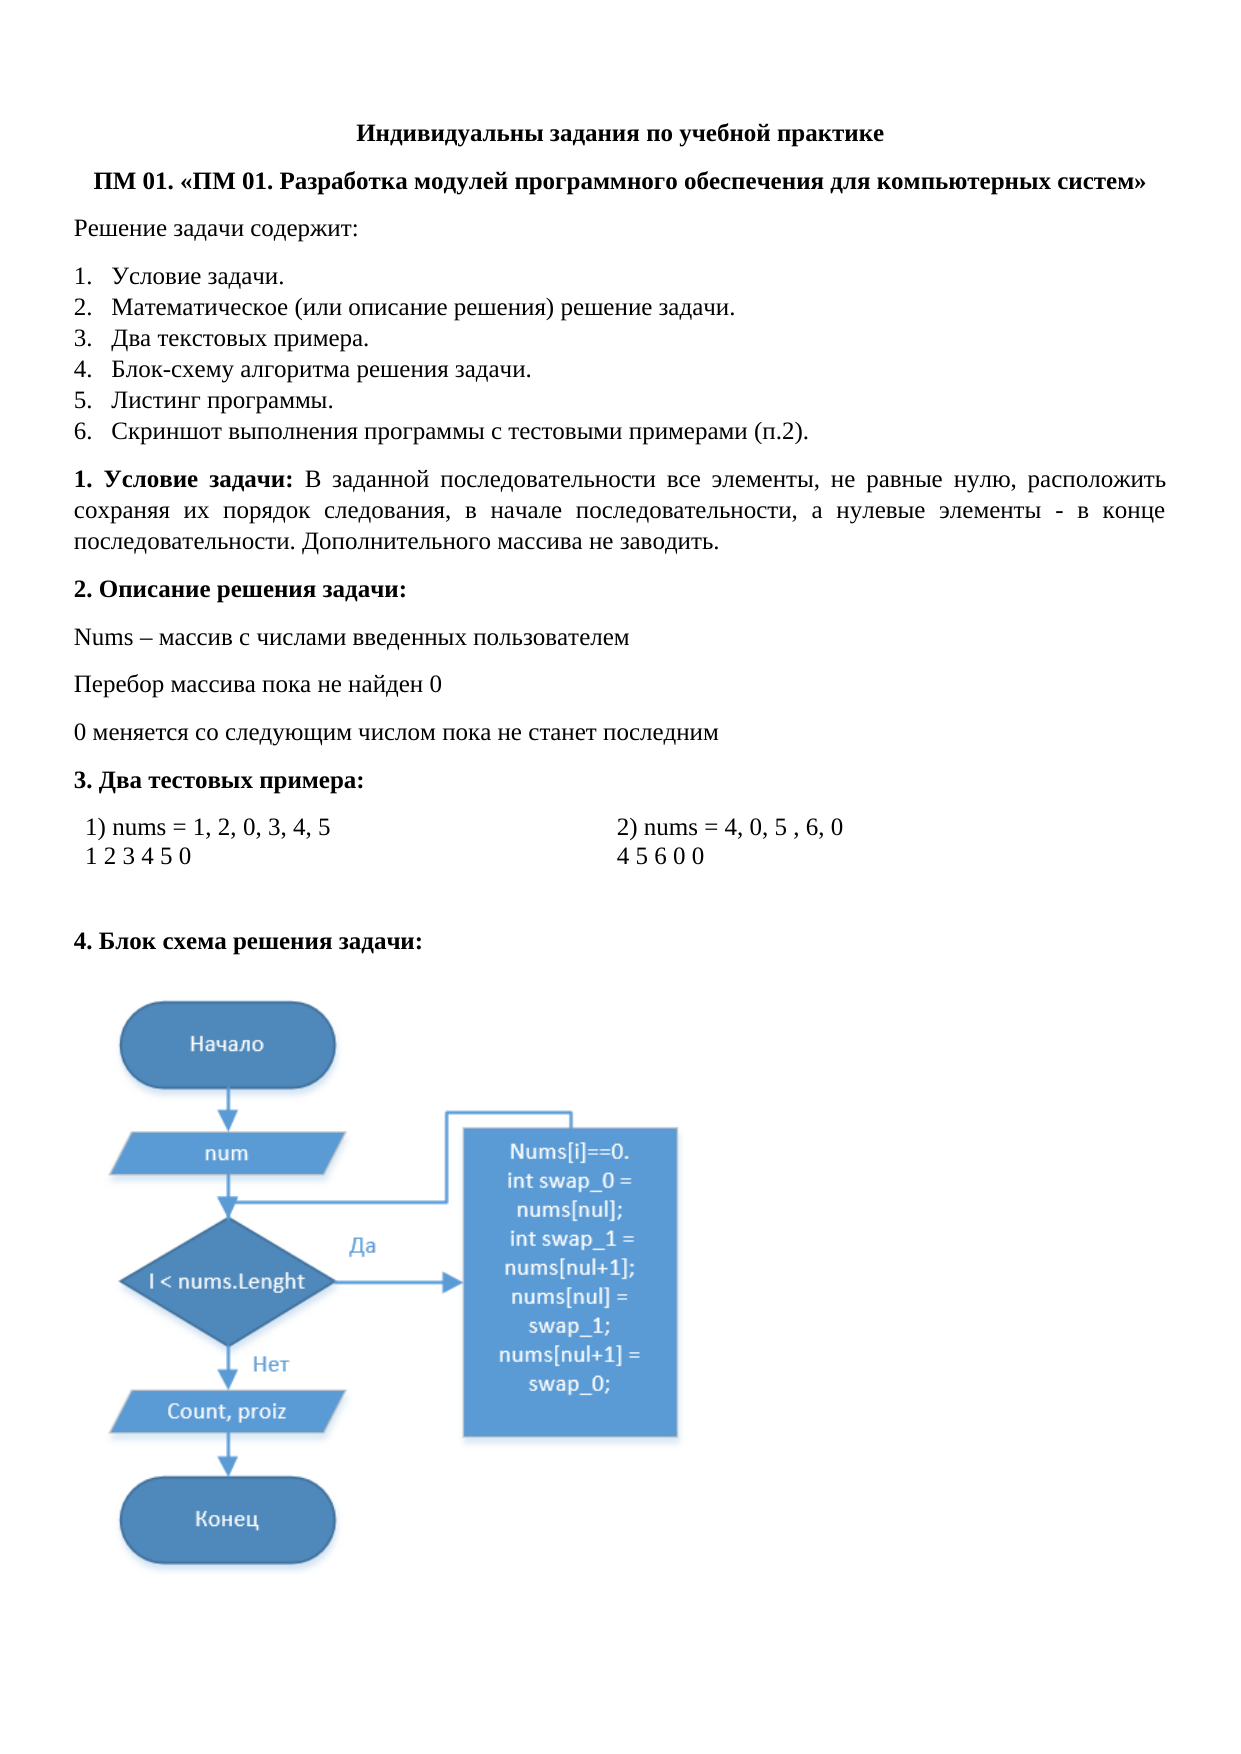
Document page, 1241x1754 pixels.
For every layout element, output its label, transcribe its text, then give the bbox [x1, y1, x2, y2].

text Перебор массива пока не найден 0 [74, 669, 1167, 698]
text Решение задачи содержит: [74, 213, 1167, 242]
list Листинг программы. [74, 385, 1167, 414]
text 3. Два тестовых примера: [74, 765, 1167, 793]
picture [80, 974, 705, 1612]
text 1. Условие задачи: В заданной последовательности все элементы, не равные нулю, расположить сохраняя их порядок следования, в начале последовательности, а нулевые элементы - в конце последовательности. Дополнительного массива не заводить. [74, 464, 1167, 555]
list Блок-схему алгоритма решения задачи. [74, 354, 1167, 383]
text Nums – массив с числами введенных пользователем [74, 622, 1167, 650]
text ПМ 01. «ПМ 01. Разработка модулей программного обеспечения для компьютерных систем» [74, 166, 1167, 194]
table_header 1) nums = 1, 2, 0, 3, 4, 5 1 2 3 4 5 0 [74, 813, 605, 926]
list Два текстовых примера. [74, 323, 1167, 352]
list Математическое (или описание решения) решение задачи. [74, 292, 1167, 321]
list Условие задачи. [74, 261, 1167, 290]
list Скриншот выполнения программы с тестовыми примерами (п.2). [74, 416, 1167, 445]
text 0 меняется со следующим числом пока не станет последним [74, 717, 1167, 746]
table_header 2) nums = 4, 0, 5 , 6, 0 4 5 6 0 0 [605, 813, 1196, 926]
text 2. Описание решения задачи: [74, 574, 1167, 603]
text Индивидуальны задания по учебной практике [74, 118, 1167, 147]
text 4. Блок схема решения задачи: [74, 926, 1167, 955]
